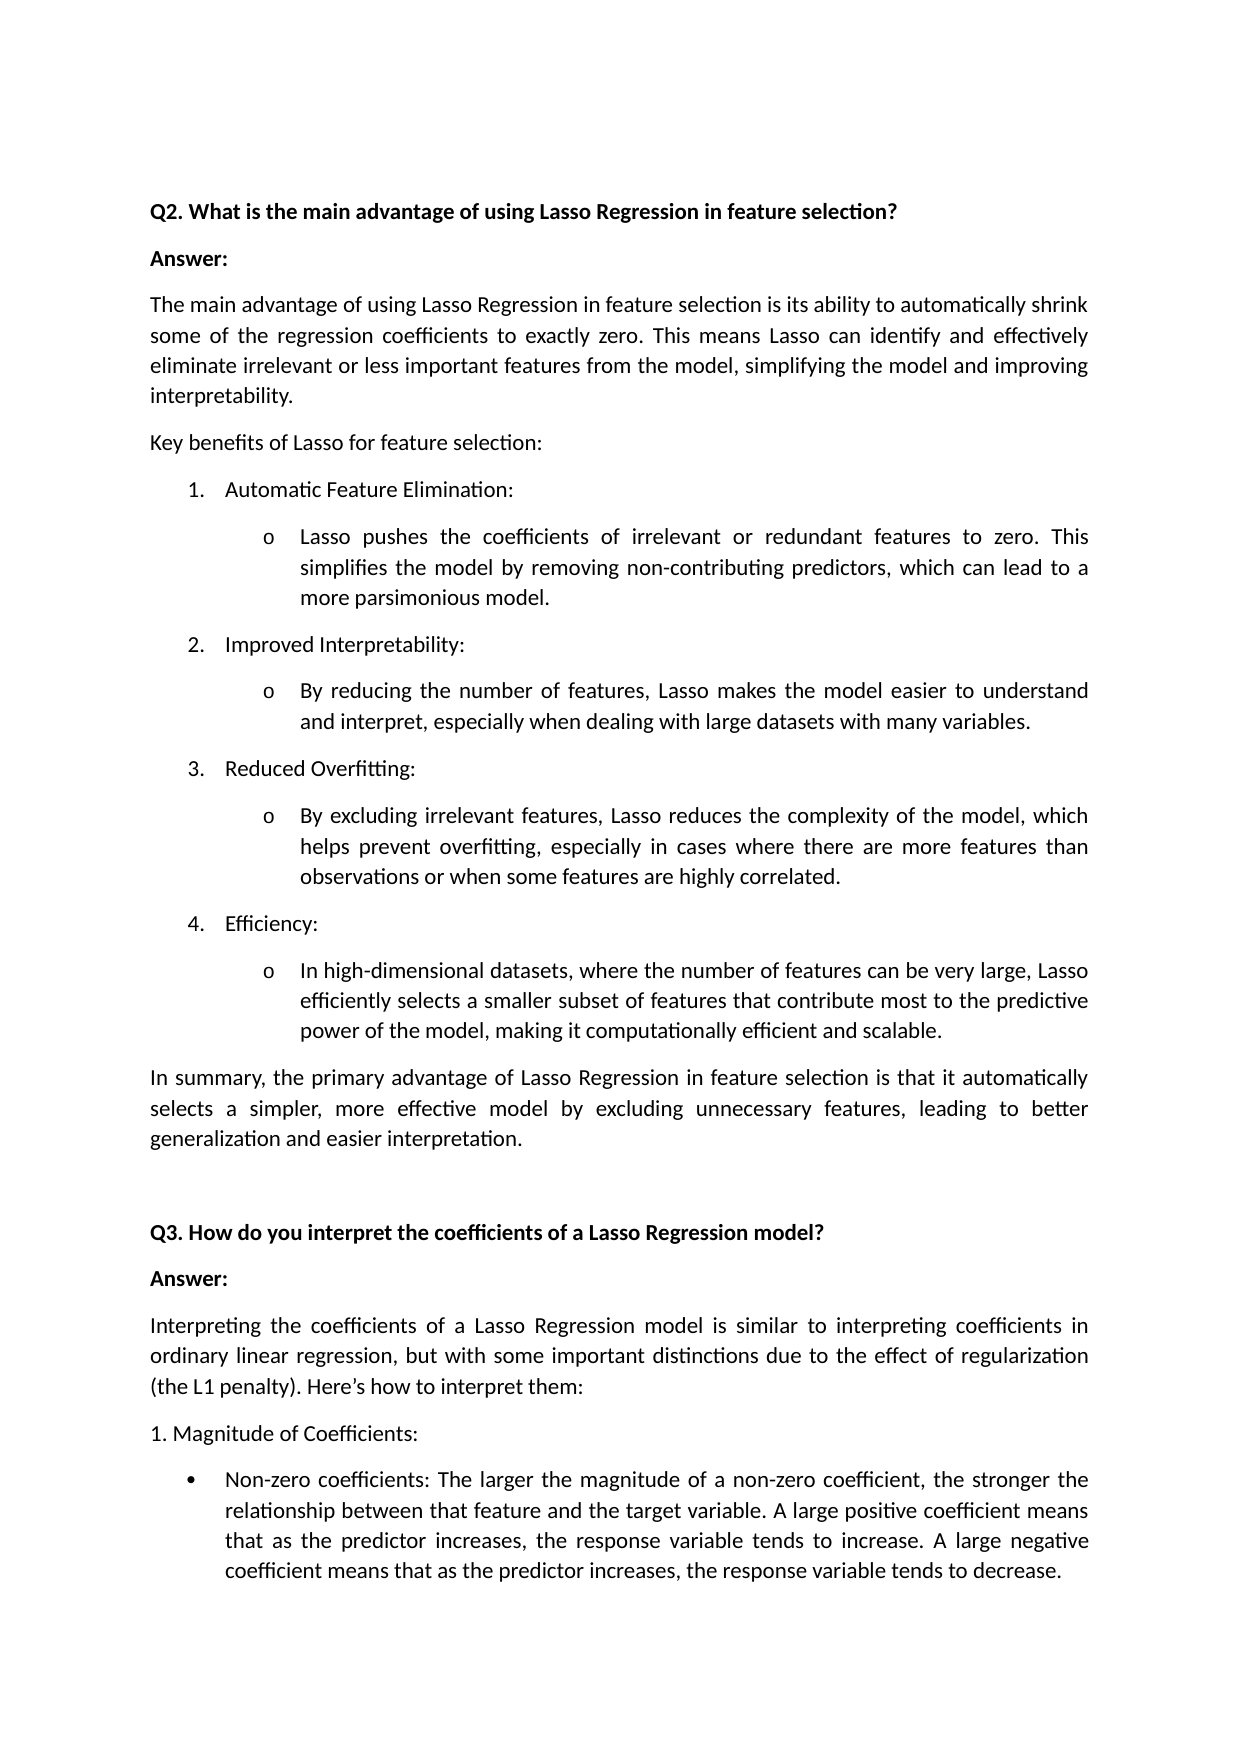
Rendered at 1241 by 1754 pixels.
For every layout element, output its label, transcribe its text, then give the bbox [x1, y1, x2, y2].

list Improved Interpretability: [187, 630, 1090, 658]
text In summary, the primary advantage of Lasso Regression in feature selection is that it automatically selects a simpler, more effective model by excluding unnecessary features, leading to better generalization and easier interpretation. [150, 1063, 1090, 1152]
text 1. Magnitude of Coefficients: [150, 1419, 1090, 1447]
list By reducing the number of features, Lasso makes the model easier to understand and interpret, especially when dealing with large datasets with many variables. [262, 677, 1090, 735]
text Q2. What is the main advantage of using Lasso Regression in feature selection? [150, 197, 1090, 225]
list Lasso pushes the coefficients of irrelevant or redundant features to zero. This simplifies the model by removing non-contributing predictors, which can lead to a more parsimonious model. [262, 522, 1090, 611]
list By excluding irrelevant features, Lasso reduces the complexity of the model, which helps prevent overfitting, especially in cases where there are more features than observations or when some features are highly correlated. [262, 801, 1090, 890]
list Reduced Overfitting: [187, 754, 1090, 782]
list In high-dimensional datasets, where the number of features can be very large, Lasso efficiently selects a smaller subset of features that contribute most to the predictive power of the model, making it computationally efficient and scalable. [262, 956, 1090, 1045]
text Key benefits of Lasso for feature selection: [150, 428, 1090, 456]
list Automatic Feature Elimination: [187, 475, 1090, 503]
text Answer: [150, 1264, 1090, 1293]
text Q3. How do you interpret the coefficients of a Lasso Regression model? [150, 1218, 1090, 1246]
text Answer: [150, 244, 1090, 272]
list Efficiency: [187, 909, 1090, 937]
text Interpreting the coefficients of a Lasso Regression model is similar to interpreting coefficients in ordinary linear regression, but with some important distinctions due to the effect of regularization (the L1 penalty). Here’s how to interpret them: [150, 1311, 1090, 1400]
list Non-zero coefficients: The larger the magnitude of a non-zero coefficient, the stronger the relationship between that feature and the target variable. A large positive coefficient means that as the predictor increases, the response variable tends to increase. A large negative coefficient means that as the predictor increases, the response variable tends to decrease. [187, 1466, 1090, 1584]
text The main advantage of using Lasso Regression in feature selection is its ability to automatically shrink some of the regression coefficients to exactly zero. This means Lasso can identify and effectively eliminate irrelevant or less important features from the model, simplifying the model and improving interpretability. [150, 291, 1090, 409]
